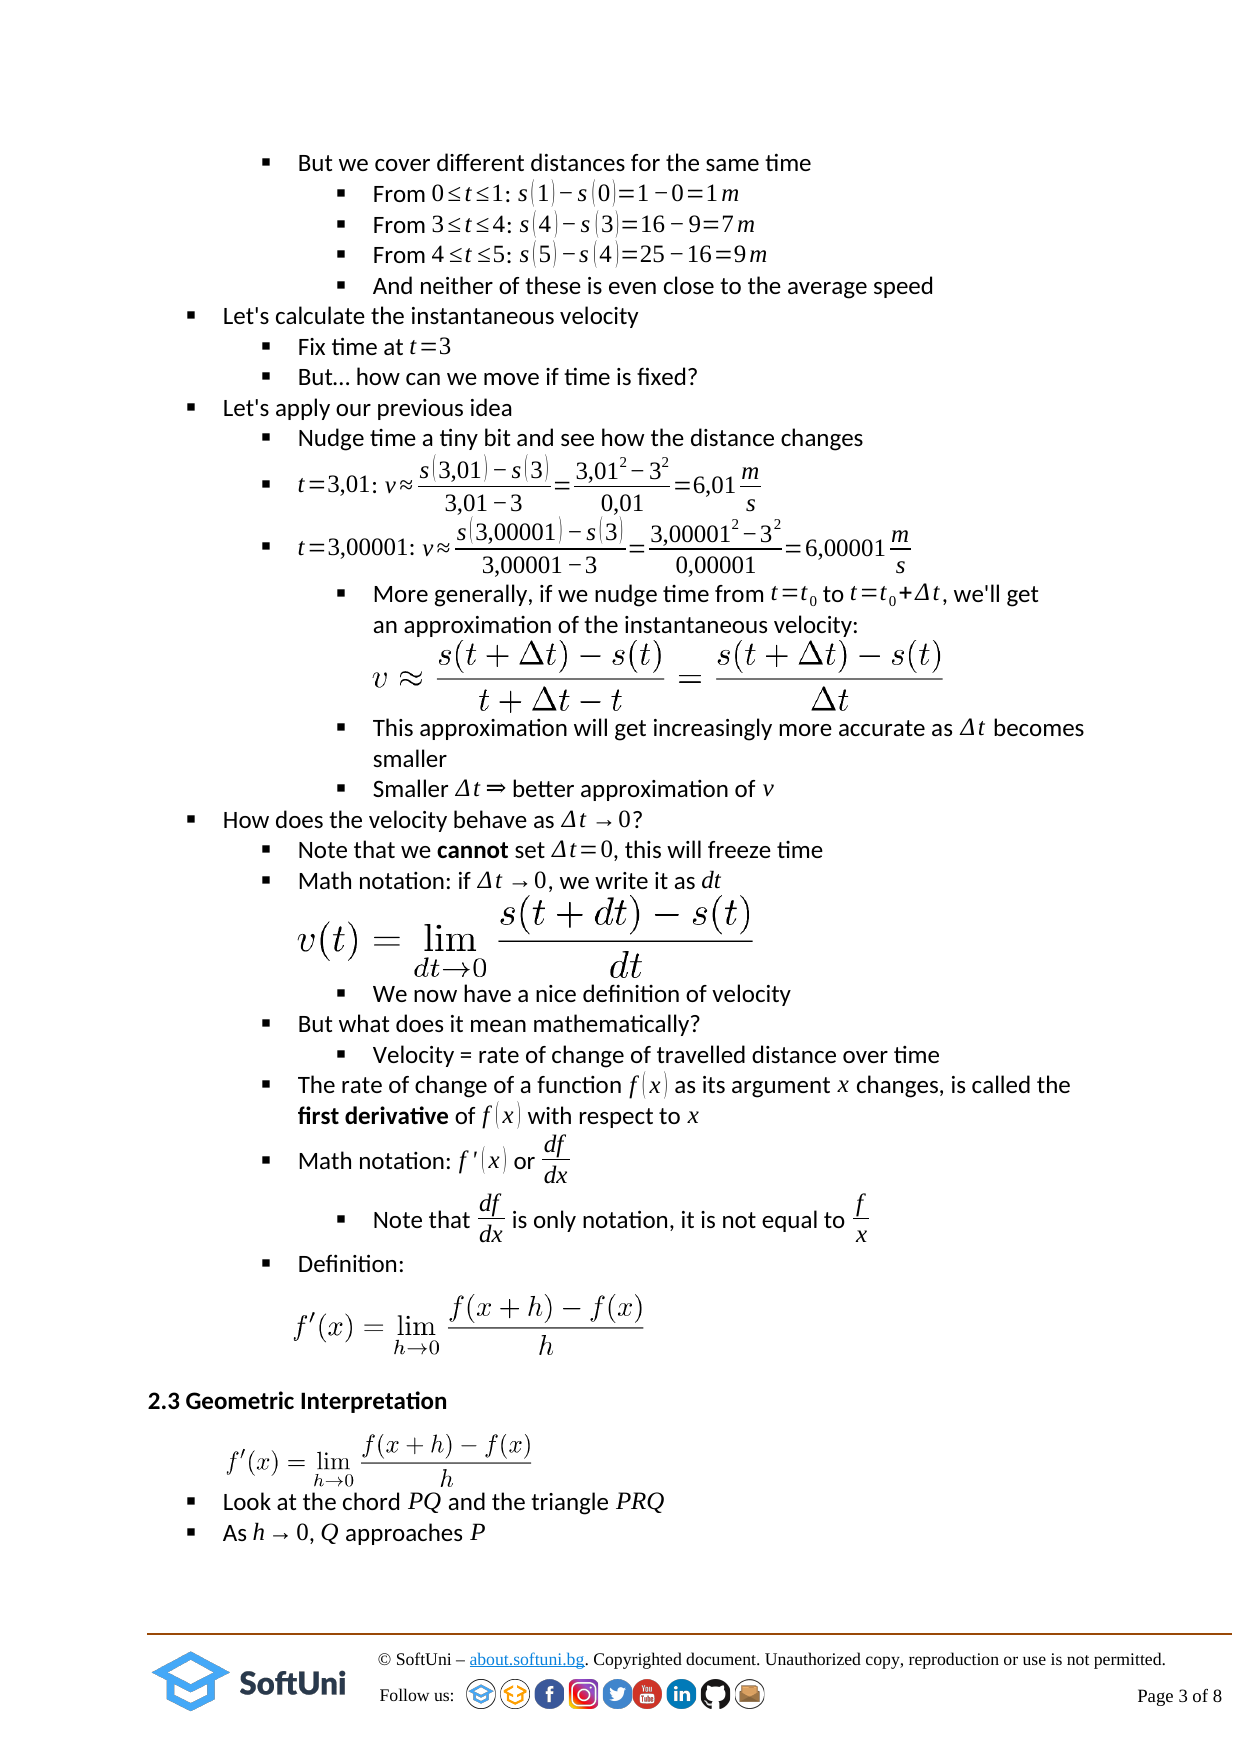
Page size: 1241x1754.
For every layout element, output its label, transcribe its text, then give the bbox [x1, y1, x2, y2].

list : [260, 453, 1093, 516]
picture [680, 1691, 690, 1701]
list From : [335, 178, 1093, 209]
list Note that is only notation, it is not equal to [335, 1190, 1093, 1249]
list Fix time at [260, 331, 1093, 362]
list Note that we cannot set , this will freeze time [260, 834, 1093, 865]
list Smaller better approximation of [335, 773, 1093, 804]
picture [293, 1294, 644, 1355]
list Velocity = rate of change of travelled distance over time [335, 1039, 1093, 1069]
picture [145, 1645, 352, 1717]
list And neither of these is even close to the average speed [335, 270, 1093, 301]
picture [226, 1434, 532, 1487]
list From : [335, 209, 1093, 239]
list But what does it mean mathematically? [260, 1008, 1093, 1039]
picture [297, 895, 753, 978]
picture [602, 1679, 662, 1709]
list Let's apply our previous idea [185, 392, 1093, 423]
list Look at the chord and the triangle [185, 1416, 1093, 1517]
list Definition: [260, 1249, 1093, 1279]
text 2.3 Geometric Interpretation [148, 1385, 1093, 1416]
list How does the velocity behave as ? [185, 804, 1093, 834]
picture [534, 1679, 564, 1709]
list This approximation will get increasingly more accurate as becomes smaller [335, 712, 1093, 773]
list But we cover different distances for the same time [260, 148, 1093, 178]
list Let's calculate the instantaneous velocity [185, 301, 1093, 331]
picture [568, 1679, 599, 1709]
list : [260, 516, 1093, 578]
list But… how can we move if time is fixed? [260, 362, 1093, 392]
picture [666, 1700, 675, 1709]
picture [500, 1679, 530, 1709]
picture [700, 1679, 731, 1709]
list Nudge time a tiny bit and see how the distance changes [260, 423, 1093, 453]
picture [688, 1679, 697, 1688]
list We now have a nice definition of velocity [335, 978, 1093, 1008]
picture [372, 640, 943, 713]
list Math notation: or [260, 1131, 1093, 1190]
picture [688, 1700, 697, 1709]
list From : [335, 239, 1093, 270]
picture [666, 1679, 675, 1688]
picture [735, 1679, 765, 1709]
list The rate of change of a function as its argument changes, is called the first derivative of with respect to [260, 1069, 1093, 1131]
picture [466, 1679, 496, 1709]
list As , approaches [185, 1517, 1093, 1547]
